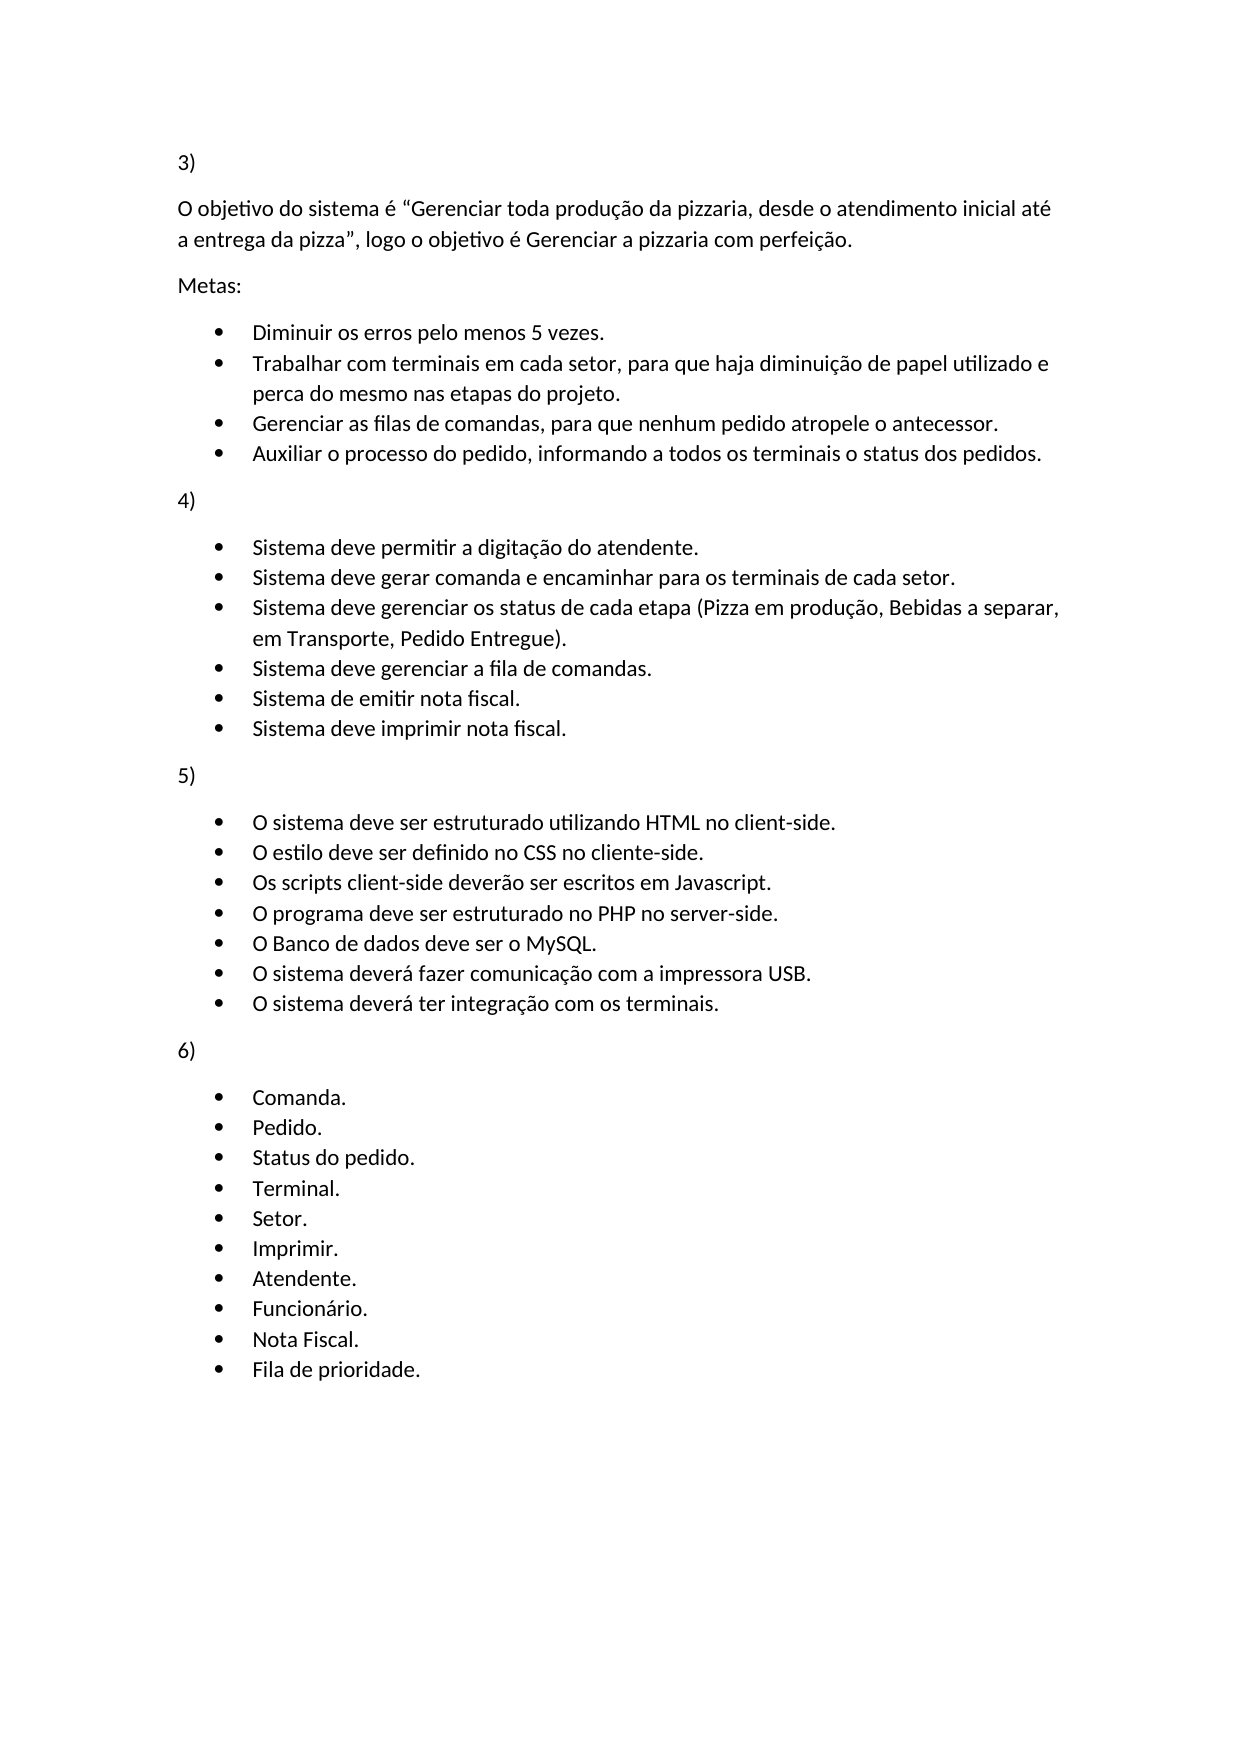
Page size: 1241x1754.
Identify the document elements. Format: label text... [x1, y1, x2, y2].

list O estilo deve ser definido no CSS no cliente-side. [215, 838, 1063, 866]
text 5) [177, 761, 1063, 789]
list Auxiliar o processo do pedido, informando a todos os terminais o status dos pedidos. [215, 439, 1063, 467]
list Pedido. [215, 1113, 1063, 1141]
list Sistema deve gerar comanda e encaminhar para os terminais de cada setor. [215, 563, 1063, 591]
list Funcionário. [215, 1294, 1063, 1322]
list Fila de prioridade. [215, 1355, 1063, 1383]
list O sistema deve ser estruturado utilizando HTML no client-side. [215, 808, 1063, 836]
text Metas: [177, 272, 1063, 299]
list Setor. [215, 1204, 1063, 1232]
list Sistema de emitir nota fiscal. [215, 684, 1063, 712]
list Status do pedido. [215, 1143, 1063, 1171]
list Sistema deve permitir a digitação do atendente. [215, 533, 1063, 561]
list Imprimir. [215, 1234, 1063, 1262]
text 4) [177, 486, 1063, 514]
text 6) [177, 1036, 1063, 1064]
list O sistema deverá fazer comunicação com a impressora USB. [215, 959, 1063, 987]
list Diminuir os erros pelo menos 5 vezes. [215, 318, 1063, 346]
list Nota Fiscal. [215, 1325, 1063, 1353]
list Gerenciar as filas de comandas, para que nenhum pedido atropele o antecessor. [215, 409, 1063, 437]
list Comanda. [215, 1083, 1063, 1111]
list Sistema deve gerenciar a fila de comandas. [215, 654, 1063, 682]
text 3) [177, 148, 1063, 176]
list Os scripts client-side deverão ser escritos em Javascript. [215, 868, 1063, 896]
list Trabalhar com terminais em cada setor, para que haja diminuição de papel utilizado e perca do mesmo nas etapas do projeto. [215, 349, 1063, 407]
list O programa deve ser estruturado no PHP no server-side. [215, 899, 1063, 927]
list O Banco de dados deve ser o MySQL. [215, 929, 1063, 957]
list Terminal. [215, 1174, 1063, 1202]
list Sistema deve imprimir nota fiscal. [215, 714, 1063, 742]
list O sistema deverá ter integração com os terminais. [215, 989, 1063, 1017]
list Atendente. [215, 1264, 1063, 1292]
list Sistema deve gerenciar os status de cada etapa (Pizza em produção, Bebidas a separar, em Transporte, Pedido Entregue). [215, 593, 1063, 652]
text O objetivo do sistema é “Gerenciar toda produção da pizzaria, desde o atendimento inicial até a entrega da pizza”, logo o objetivo é Gerenciar a pizzaria com perfeição. [177, 194, 1063, 253]
